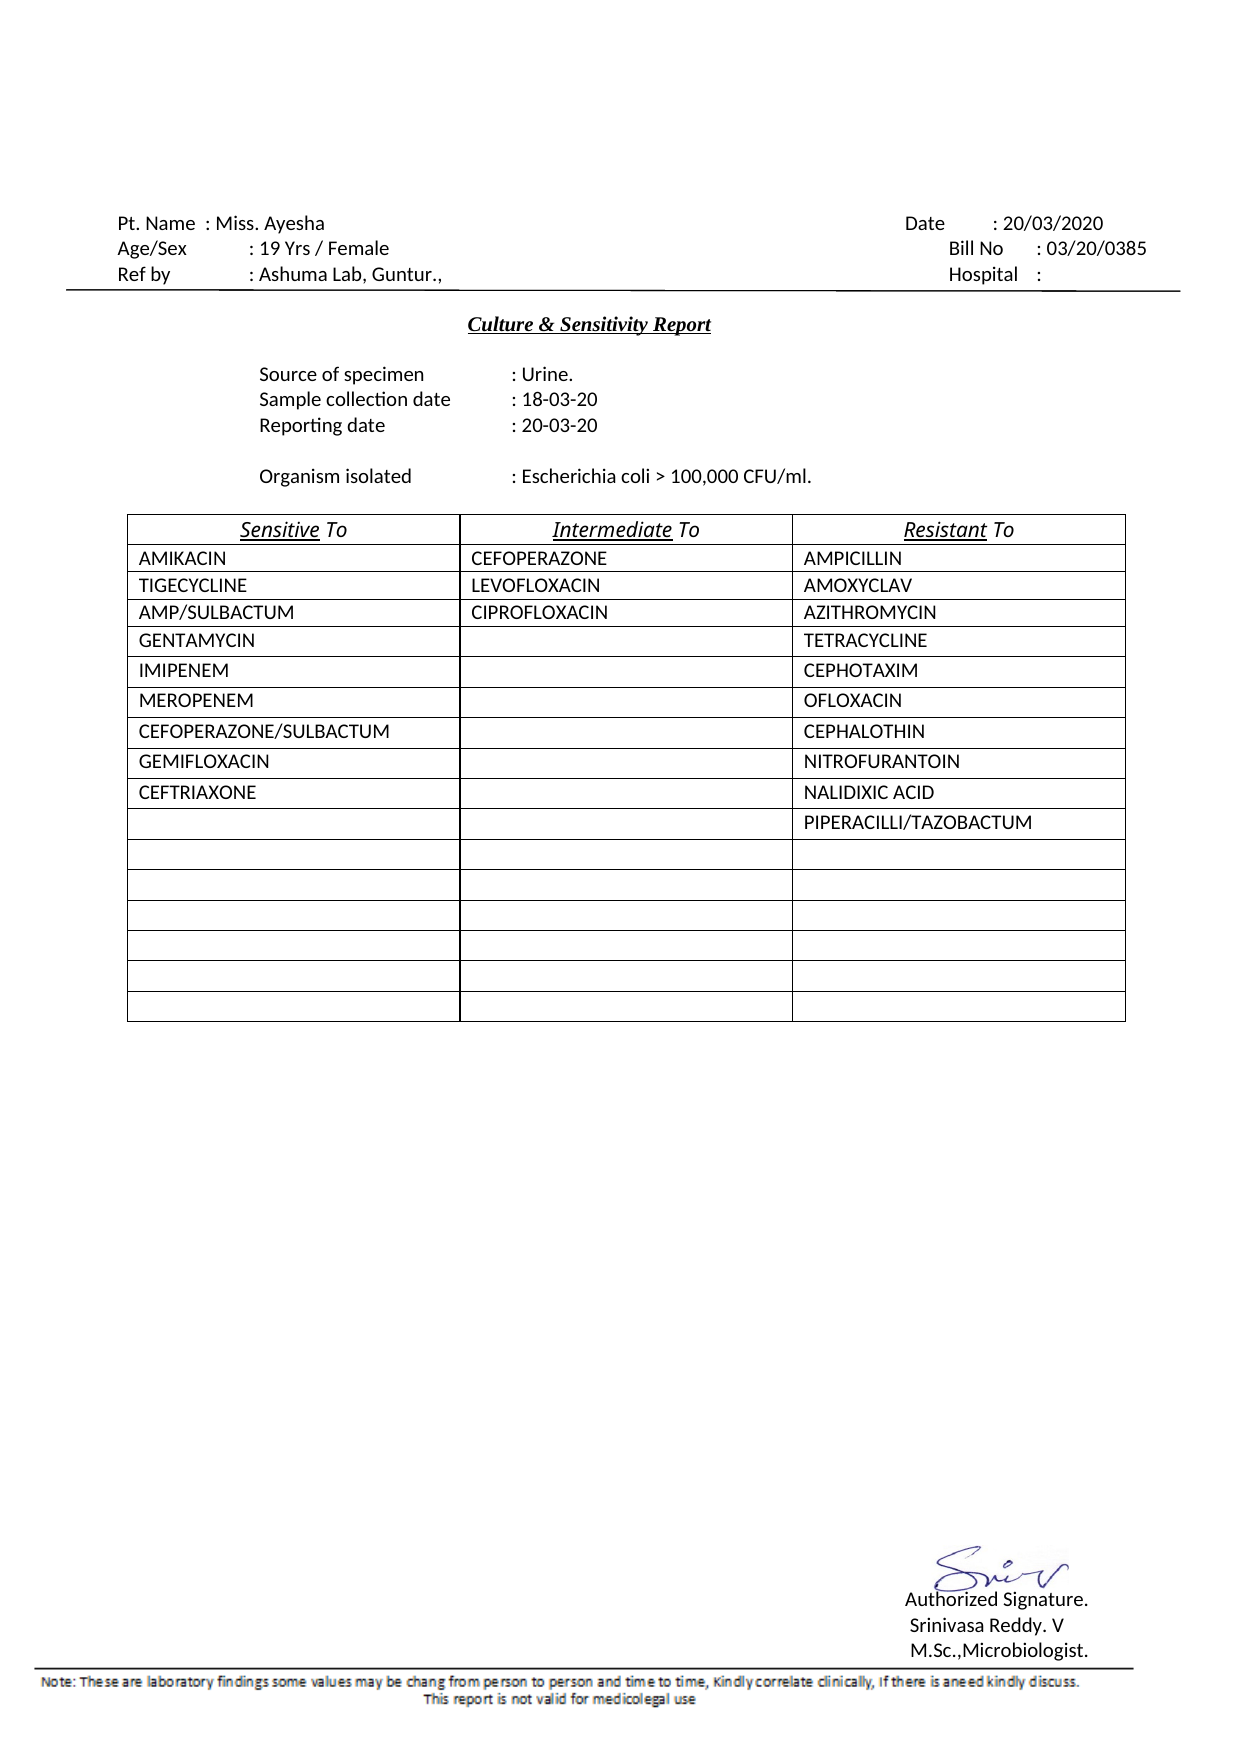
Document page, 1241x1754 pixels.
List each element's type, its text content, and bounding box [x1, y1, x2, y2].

table_cell IMIPENEM [128, 657, 459, 687]
table_cell CEPHOTAXIM [793, 657, 1125, 687]
text Culture & Sensitivity Report [424, 312, 1210, 336]
table_cell AMOXYCLAV [793, 572, 1125, 598]
table_cell [128, 961, 459, 991]
table_cell TIGECYCLINE [128, 572, 459, 598]
table_cell [461, 901, 792, 930]
table_cell NITROFURANTOIN [793, 749, 1125, 778]
table_cell [128, 931, 459, 960]
text Srinivasa Reddy. V [861, 1612, 1210, 1637]
text Age/Sex : 19 Yrs / Female Bill No : 03/20/0385 [74, 235, 1210, 261]
text Authorized Signature. [905, 1587, 1210, 1612]
table_cell [128, 870, 459, 899]
table_cell AMIKACIN [128, 545, 459, 571]
table_cell [461, 961, 792, 991]
text Pt. Name : Miss. Ayesha Date : 20/03/2020 [74, 210, 1210, 235]
table_cell CEFOPERAZONE [461, 545, 792, 571]
table_cell [461, 627, 792, 656]
table_cell CEFOPERAZONE/SULBACTUM [128, 718, 459, 747]
text Source of specimen : Urine. [259, 361, 1210, 387]
table_cell CEFTRIAXONE [128, 779, 459, 808]
picture [931, 1545, 1069, 1587]
table_header Intermediate To [461, 515, 792, 544]
table_cell MEROPENEM [128, 688, 459, 717]
table_cell [793, 840, 1125, 869]
table_cell [461, 779, 792, 808]
table_cell [793, 870, 1125, 899]
table_cell CEPHALOTHIN [793, 718, 1125, 747]
text Reporting date : 20-03-20 [259, 412, 1210, 437]
table_cell PIPERACILLI/TAZOBACTUM [793, 809, 1125, 839]
picture [30, 1665, 1137, 1709]
table_cell [461, 840, 792, 869]
table_cell CIPROFLOXACIN [461, 600, 792, 626]
table_cell LEVOFLOXACIN [461, 572, 792, 598]
table_cell [793, 961, 1125, 991]
text M.Sc.,Microbiologist. [861, 1637, 1210, 1663]
table_cell AMPICILLIN [793, 545, 1125, 571]
text Sample collection date : 18-03-20 [259, 387, 1210, 412]
table_cell NALIDIXIC ACID [793, 779, 1125, 808]
table_cell AMP/SULBACTUM [128, 600, 459, 626]
table_cell [461, 870, 792, 899]
table_cell [461, 749, 792, 778]
table_cell OFLOXACIN [793, 688, 1125, 717]
table_cell AZITHROMYCIN [793, 600, 1125, 626]
text Organism isolated : Escherichia coli > 100,000 CFU/ml. [259, 463, 1210, 488]
table_cell [128, 809, 459, 839]
table_cell [793, 931, 1125, 960]
table_cell [461, 809, 792, 839]
table_cell GEMIFLOXACIN [128, 749, 459, 778]
text Ref by : Ashuma Lab, Guntur., Hospital : [74, 261, 1210, 286]
table_cell [793, 901, 1125, 930]
table_header Sensitive To [128, 515, 459, 544]
table_cell GENTAMYCIN [128, 627, 459, 656]
table_cell [128, 992, 459, 1021]
table_cell [461, 688, 792, 717]
table_cell [128, 901, 459, 930]
table_cell [461, 718, 792, 747]
table_cell [128, 840, 459, 869]
table_cell [461, 657, 792, 687]
table_cell [793, 992, 1125, 1021]
table_cell [461, 931, 792, 960]
table_cell [461, 992, 792, 1021]
table_cell TETRACYCLINE [793, 627, 1125, 656]
table_header Resistant To [793, 515, 1125, 544]
